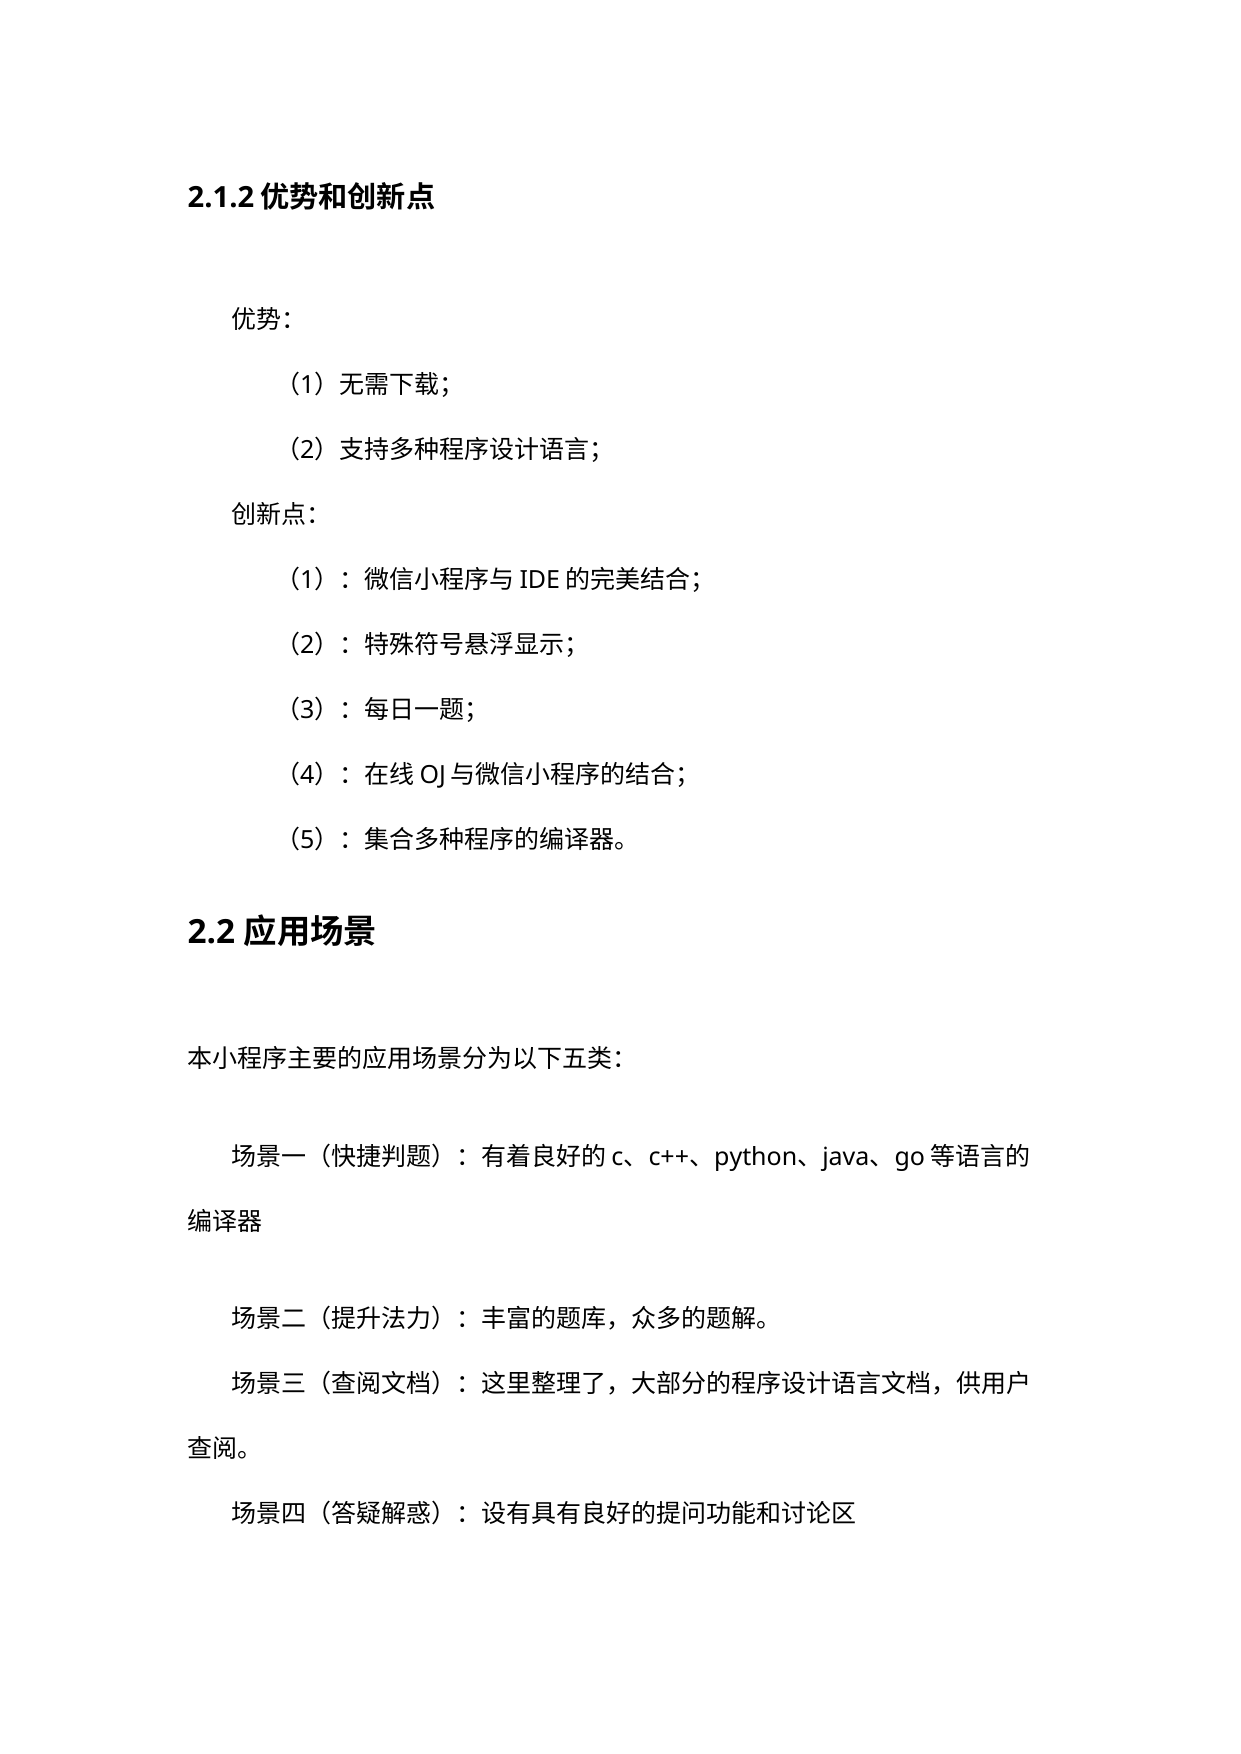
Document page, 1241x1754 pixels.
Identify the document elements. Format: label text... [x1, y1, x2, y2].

subtitle 2.1.2优势和创新点 [187, 162, 1053, 227]
text 场景二（提升法力）：丰富的题库，众多的题解。 [187, 1284, 1053, 1349]
text 优势： [187, 285, 1053, 350]
text 场景三（查阅文档）：这里整理了，大部分的程序设计语言文档，供用户查阅。 [187, 1349, 1053, 1479]
text 创新点： [187, 480, 1053, 545]
list 支持多种程序设计语言； [231, 415, 1053, 480]
list ：在线OJ与微信小程序的结合； [231, 740, 1053, 805]
list ：集合多种程序的编译器。 [231, 805, 1053, 870]
list ：特殊符号悬浮显示； [231, 610, 1053, 675]
text 本小程序主要的应用场景分为以下五类： [187, 1024, 1053, 1089]
list 无需下载； [231, 350, 1053, 415]
list ：微信小程序与IDE的完美结合； [231, 545, 1053, 610]
list ：每日一题； [231, 675, 1053, 740]
text 场景四（答疑解惑）：设有具有良好的提问功能和讨论区 [187, 1479, 1053, 1544]
text 场景一（快捷判题）：有着良好的c、c++、python、java、go等语言的编译器 [187, 1122, 1053, 1252]
subtitle 2.2 应用场景 [187, 897, 1053, 962]
